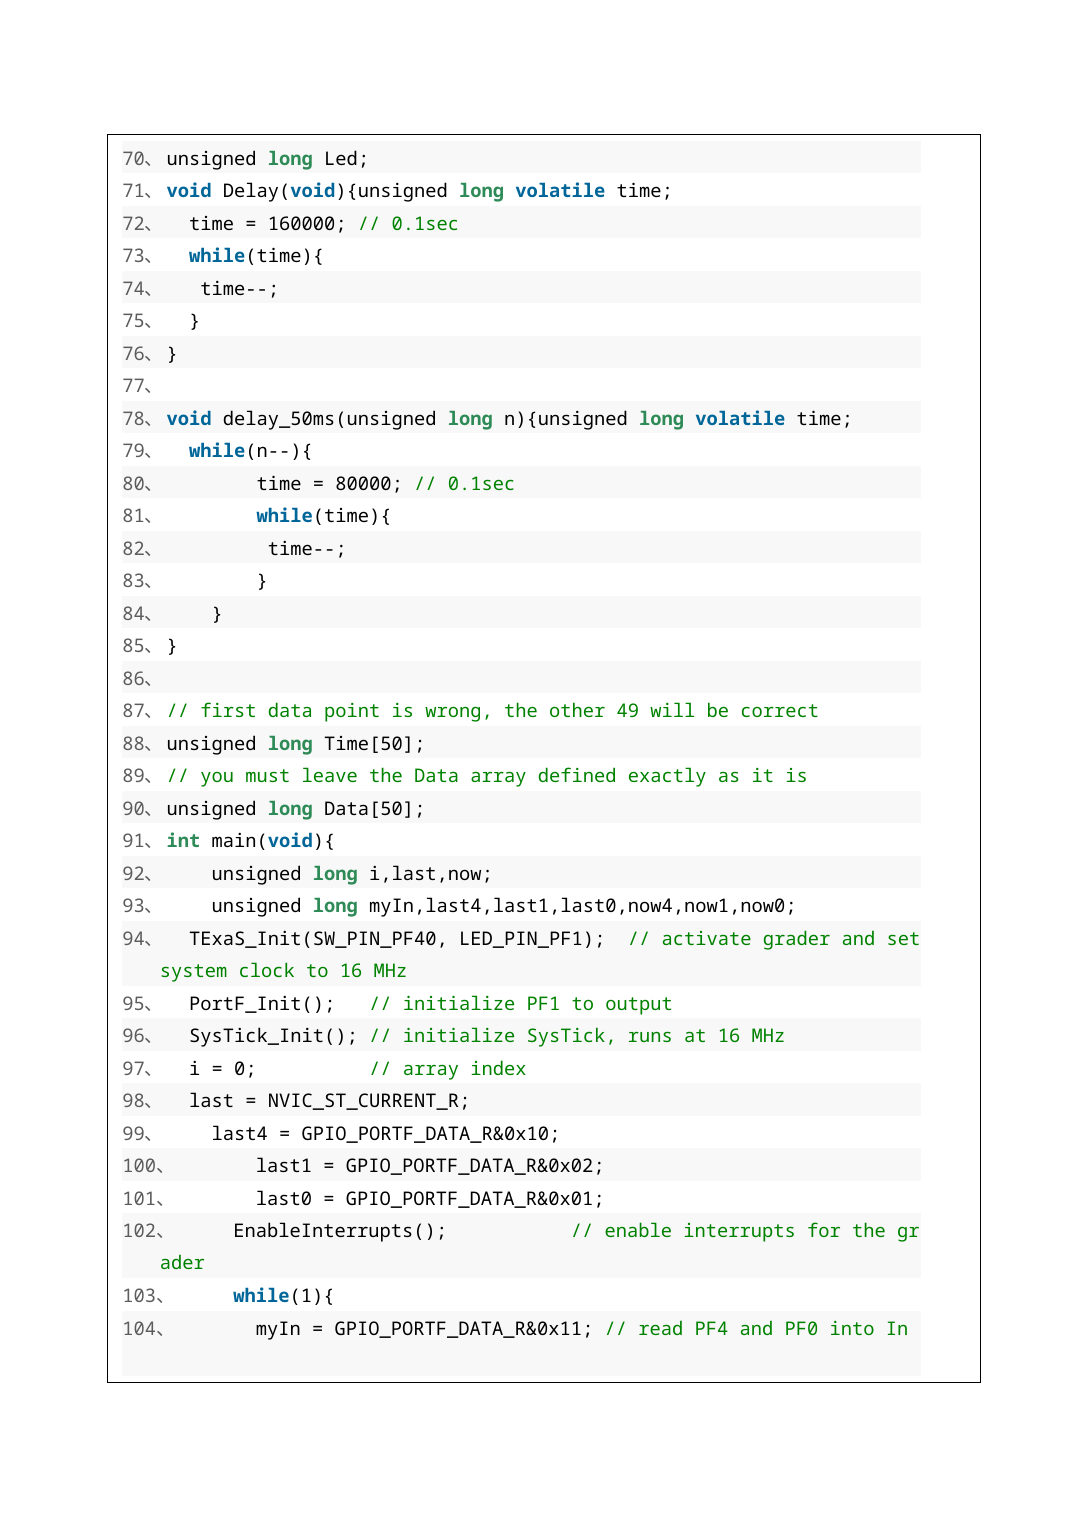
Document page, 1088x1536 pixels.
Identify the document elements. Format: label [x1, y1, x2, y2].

table_cell [108, 135, 980, 1382]
